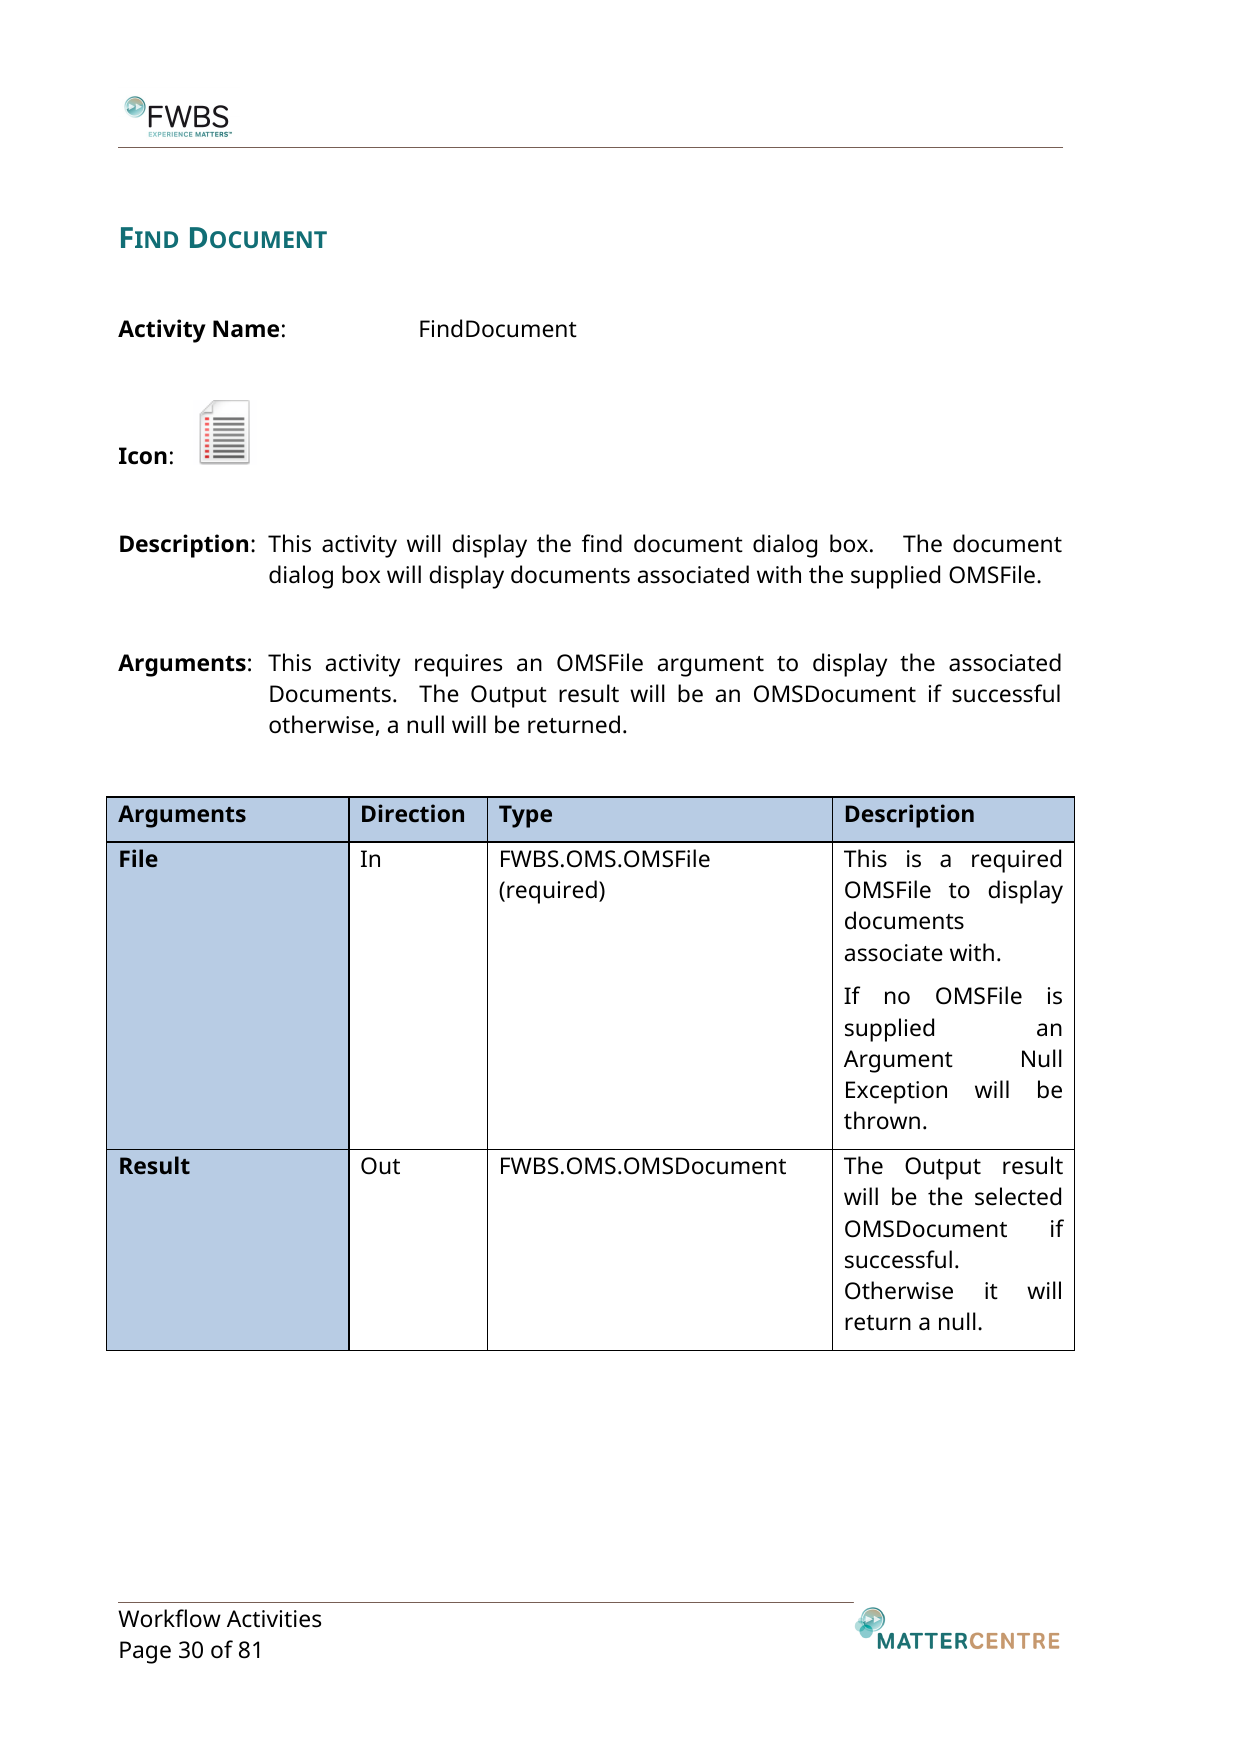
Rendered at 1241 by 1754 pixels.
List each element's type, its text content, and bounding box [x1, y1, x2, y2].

picture [853, 1602, 1064, 1659]
table_cell This is a required OMSFile to display documents associate with. If no OMSFile is supplied an Argument Null Exception will be thrown. [833, 843, 1074, 1149]
table_cell Result [107, 1150, 348, 1350]
table_cell Out [350, 1150, 487, 1350]
text Icon: [118, 401, 1063, 471]
table_cell The Output result will be the selected OMSDocument if successful. Otherwise it will return a null. [833, 1150, 1074, 1350]
table_cell In [350, 843, 487, 1149]
table_header Arguments [107, 798, 348, 841]
text Description: This activity will display the find document dialog box. The document dialog box will display documents associated with the supplied OMSFile. [118, 528, 1063, 590]
table_cell FWBS.OMS.OMSFile (required) [488, 843, 832, 1149]
table_cell FWBS.OMS.OMSDocument [488, 1150, 832, 1350]
text Arguments: This activity requires an OMSFile argument to display the associated Documents. The Output result will be an OMSDocument if successful otherwise, a null will be returned. [118, 646, 1063, 740]
table_header Direction [350, 798, 487, 841]
picture [193, 400, 258, 465]
table_cell File [107, 843, 348, 1149]
table_header Type [488, 798, 832, 841]
subtitle Find Document [118, 217, 1063, 257]
text Activity Name: FindDocument [118, 313, 1063, 344]
picture [118, 87, 241, 146]
table_header Description [833, 798, 1074, 841]
